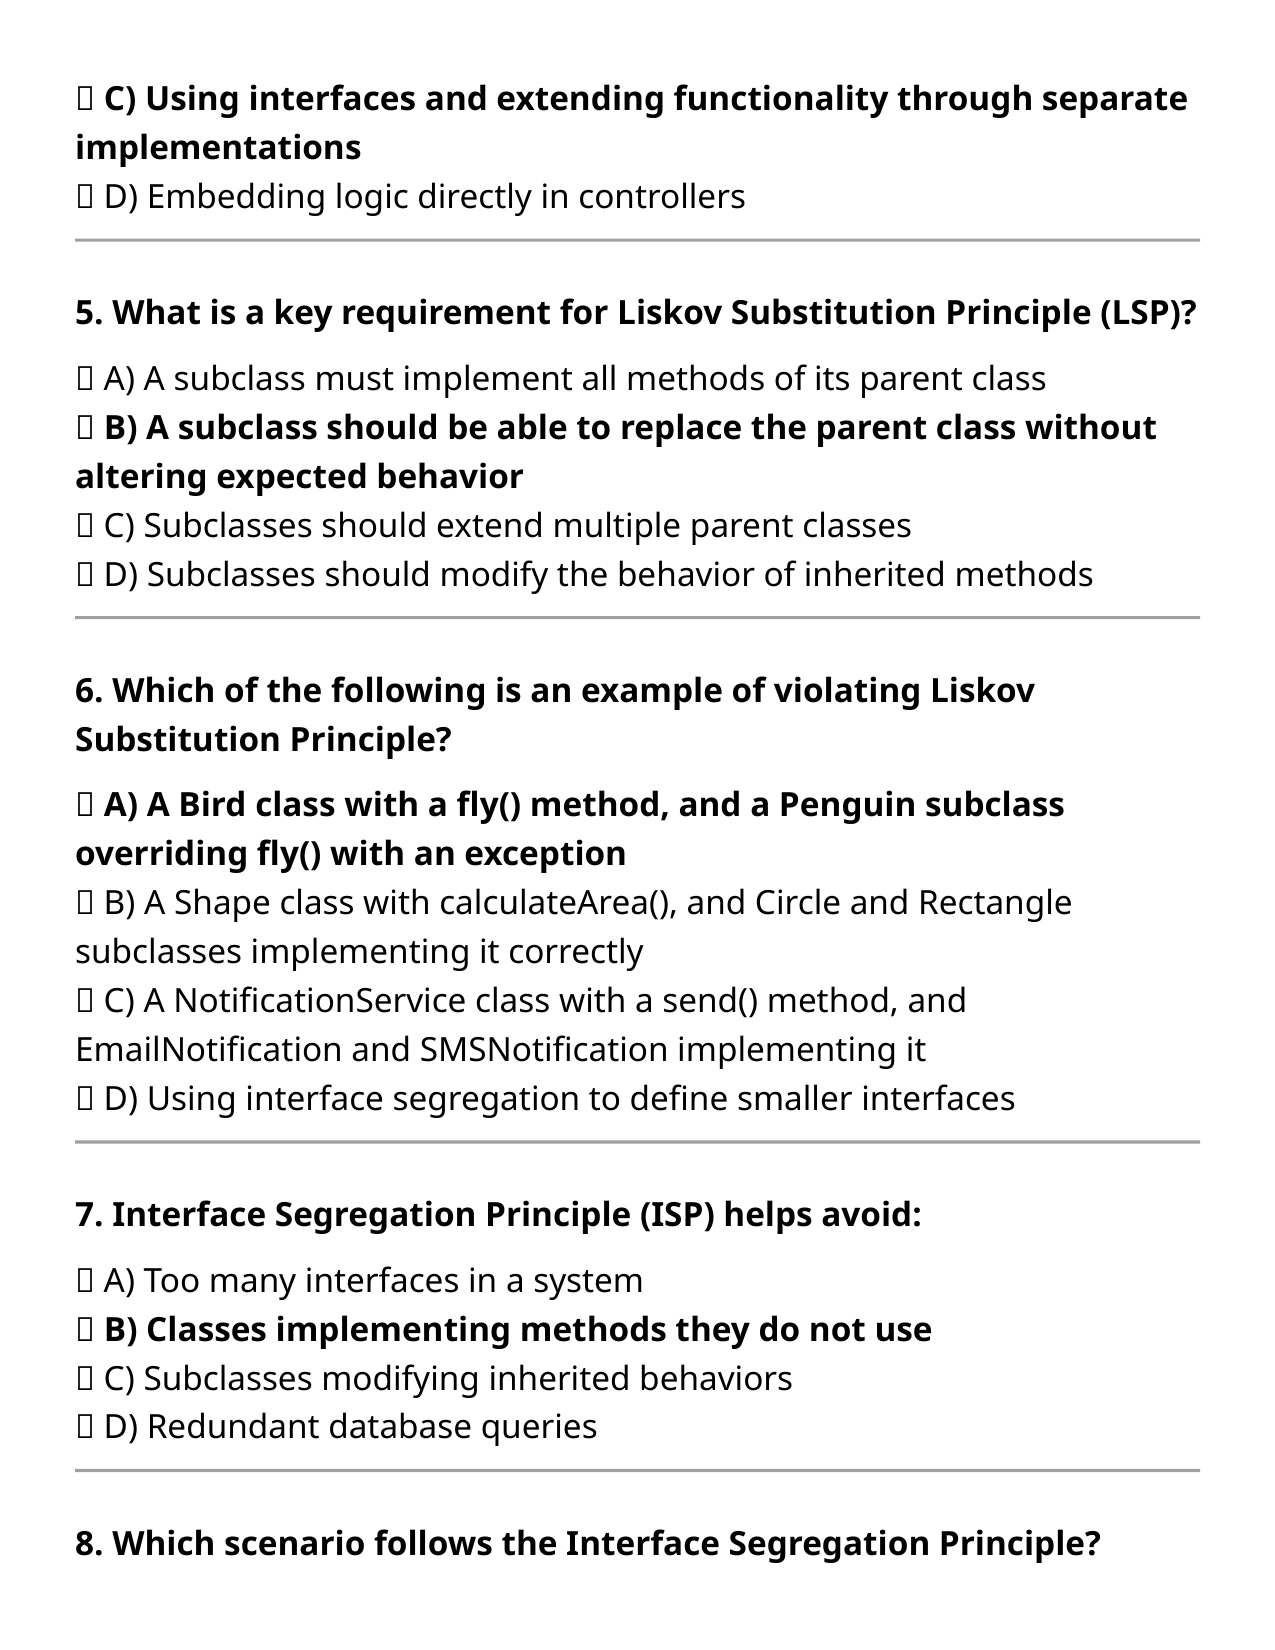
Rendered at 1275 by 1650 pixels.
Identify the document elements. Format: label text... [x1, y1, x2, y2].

text ✅ A) A Bird class with a fly() method, and a Penguin subclass overriding fly() with an exception ❌ B) A Shape class with calculateArea(), and Circle and Rectangle subclasses implementing it correctly ❌ C) A NotificationService class with a send() method, and EmailNotification and SMSNotification implementing it ❌ D) Using interface segregation to define smaller interfaces [75, 781, 1200, 1120]
text 5. What is a key requirement for Liskov Substitution Principle (LSP)? [75, 289, 1200, 334]
text ❌ A) A subclass must implement all methods of its parent class ✅ B) A subclass should be able to replace the parent class without altering expected behavior ❌ C) Subclasses should extend multiple parent classes ❌ D) Subclasses should modify the behavior of inherited methods [75, 354, 1200, 596]
text 8. Which scenario follows the Interface Segregation Principle? [75, 1519, 1200, 1565]
text 6. Which of the following is an example of violating Liskov Substitution Principle? [75, 666, 1200, 761]
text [75, 75, 1200, 218]
text 7. Interface Segregation Principle (ISP) helps avoid: [75, 1191, 1200, 1236]
text ❌ A) Too many interfaces in a system ✅ B) Classes implementing methods they do not use ❌ C) Subclasses modifying inherited behaviors ❌ D) Redundant database queries [75, 1256, 1200, 1449]
